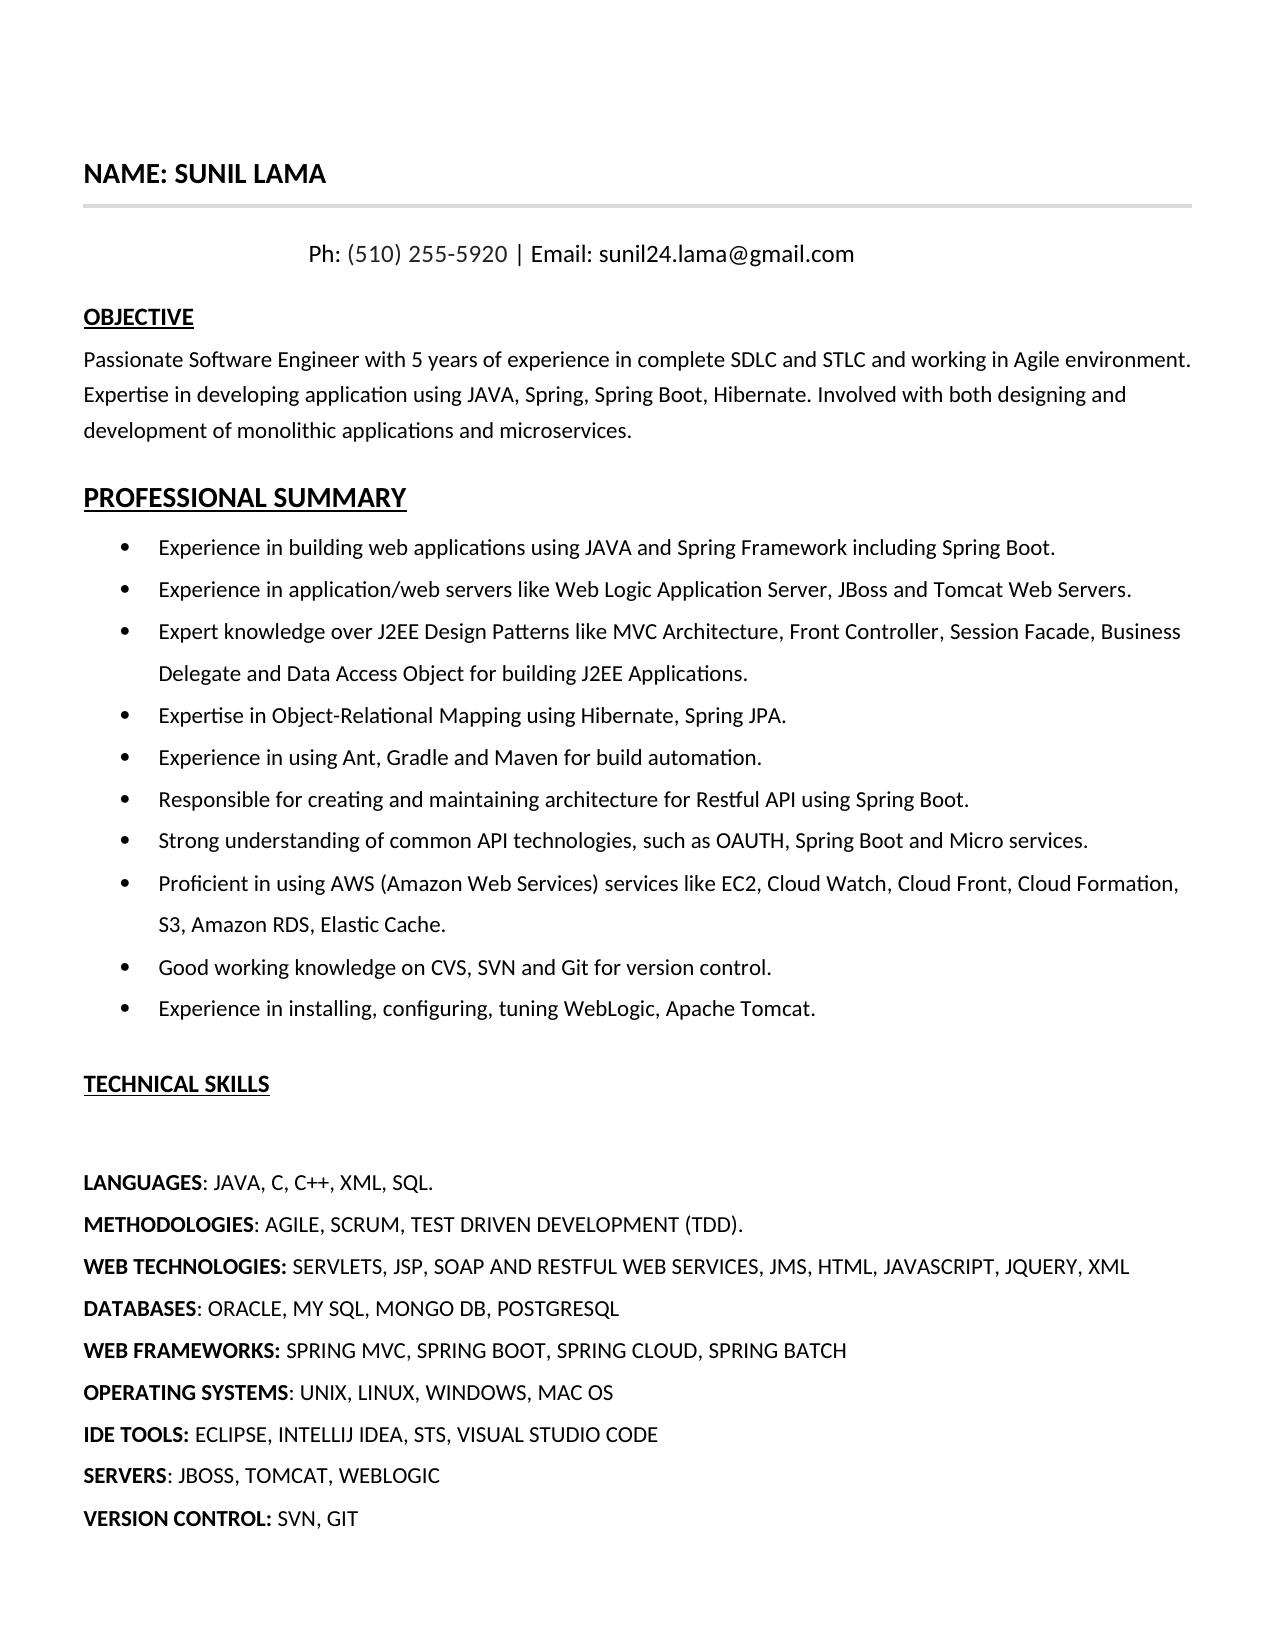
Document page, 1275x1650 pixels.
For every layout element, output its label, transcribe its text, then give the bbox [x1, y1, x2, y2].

list Experience in building web applications using JAVA and Spring Framework including Spring Boot. [121, 533, 1192, 561]
text PROFESSIONAL SUMMARY [83, 479, 1192, 515]
title Methodologies: Agile, Scrum, Test Driven Development (TDD). [83, 1210, 1192, 1238]
title Languages: Java, C, C++, XML, SQL. [83, 1168, 1192, 1196]
text NaME: SUNIL LAMA [83, 104, 1192, 204]
list Responsible for creating and maintaining architecture for Restful API using Spring Boot. [121, 785, 1192, 813]
title Web Technologies: Servlets, JSP, SOAP and ReSTful Web Services, JMS, HTML, JavaScript, JQuery, XML [83, 1252, 1192, 1280]
title Operating Systems: UNIX, Linux, WINDOWS, MAC OS [83, 1378, 1192, 1406]
title Web Frameworks: Spring MVC, Spring Boot, SPRING CLOUD, SPRING BATCH [83, 1336, 1192, 1364]
text Ph: (510) 255-5920‬ | Email: sunil24.lama@gmail.com [233, 238, 1192, 269]
list Expertise in Object-Relational Mapping using Hibernate, Spring JPA. [121, 701, 1192, 729]
list Experience in installing, configuring, tuning WebLogic, Apache Tomcat. [121, 994, 1192, 1023]
title Version Control: SVN, GIT [83, 1504, 1192, 1532]
text Passionate Software Engineer with 5 years of experience in complete SDLC and STLC and working in Agile environment. Expertise in developing application using JAVA, Spring, Spring Boot, Hibernate. Involved with both designing and development of monolithic applications and microservices. [83, 338, 1192, 444]
list Expert knowledge over J2EE Design Patterns like MVC Architecture, Front Controller, Session Facade, Business Delegate and Data Access Object for building J2EE Applications. [121, 617, 1192, 687]
list Experience in using Ant, Gradle and Maven for build automation. [121, 743, 1192, 771]
title IDE Tools: Eclipse, IntelliJ Idea, STS, VISUAL STUDIO CODE [83, 1420, 1192, 1448]
list Good working knowledge on CVS, SVN and Git for version control. [121, 953, 1192, 981]
title objective [83, 294, 1192, 331]
title Databases: Oracle, MY SQL, MONGO DB, POSTGRESQL [83, 1294, 1192, 1322]
list Strong understanding of common API technologies, such as OAUTH, Spring Boot and Micro services. [121, 827, 1192, 855]
title Technical Skills [83, 1062, 1192, 1099]
list Experience in application/web servers like Web Logic Application Server, JBoss and Tomcat Web Servers. [121, 575, 1192, 603]
list Proficient in using AWS (Amazon Web Services) services like EC2, Cloud Watch, Cloud Front, Cloud Formation, S3, Amazon RDS, Elastic Cache. [121, 869, 1192, 939]
title Servers: JBoss, Tomcat, WebLogic [83, 1462, 1192, 1490]
